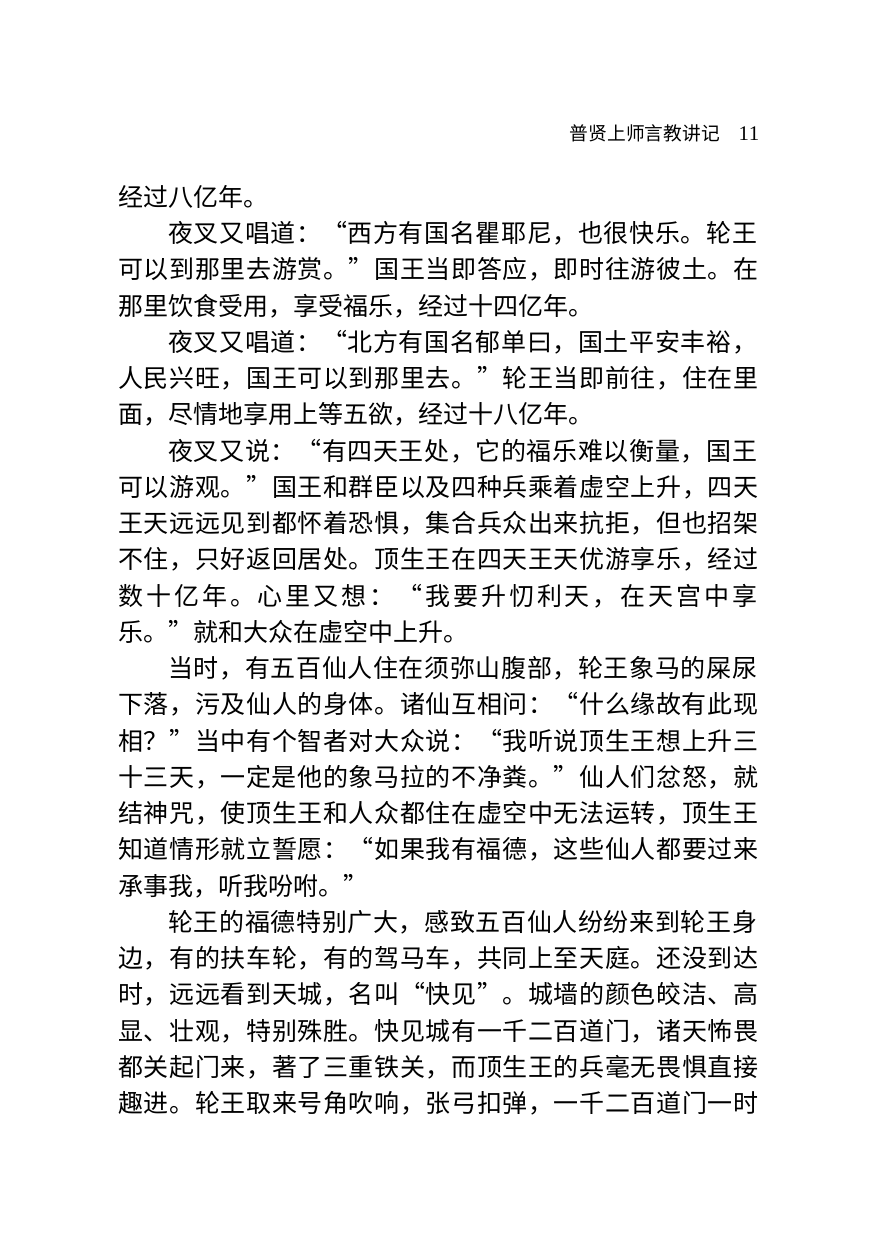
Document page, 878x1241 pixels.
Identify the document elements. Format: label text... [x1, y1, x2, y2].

text 夜叉又说：“有四天王处，它的福乐难以衡量，国王可以游观。”国王和群臣以及四种兵乘着虚空上升，四天王天远远见到都怀着恐惧，集合兵众出来抗拒，但也招架不住，只好返回居处。顶生王在四天王天优游享乐，经过数十亿年。心里又想：“我要升忉利天，在天宫中享乐。”就和大众在虚空中上升。 [118, 431, 759, 648]
text 当时，有五百仙人住在须弥山腹部，轮王象马的屎尿下落，污及仙人的身体。诸仙互相问：“什么缘故有此现相？”当中有个智者对大众说：“我听说顶生王想上升三十三天，一定是他的象马拉的不净粪。”仙人们忿怒，就结神咒，使顶生王和人众都住在虚空中无法运转，顶生王知道情形就立誓愿：“如果我有福德，这些仙人都要过来承事我，听我吩咐。” [118, 648, 759, 902]
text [118, 177, 759, 213]
text 夜叉又唱道：“北方有国名郁单曰，国土平安丰裕，人民兴旺，国王可以到那里去。”轮王当即前往，住在里面，尽情地享用上等五欲，经过十八亿年。 [118, 322, 759, 431]
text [118, 902, 759, 1120]
text 夜叉又唱道：“西方有国名瞿耶尼，也很快乐。轮王可以到那里去游赏。”国王当即答应，即时往游彼土。在那里饮食受用，享受福乐，经过十四亿年。 [118, 213, 759, 322]
